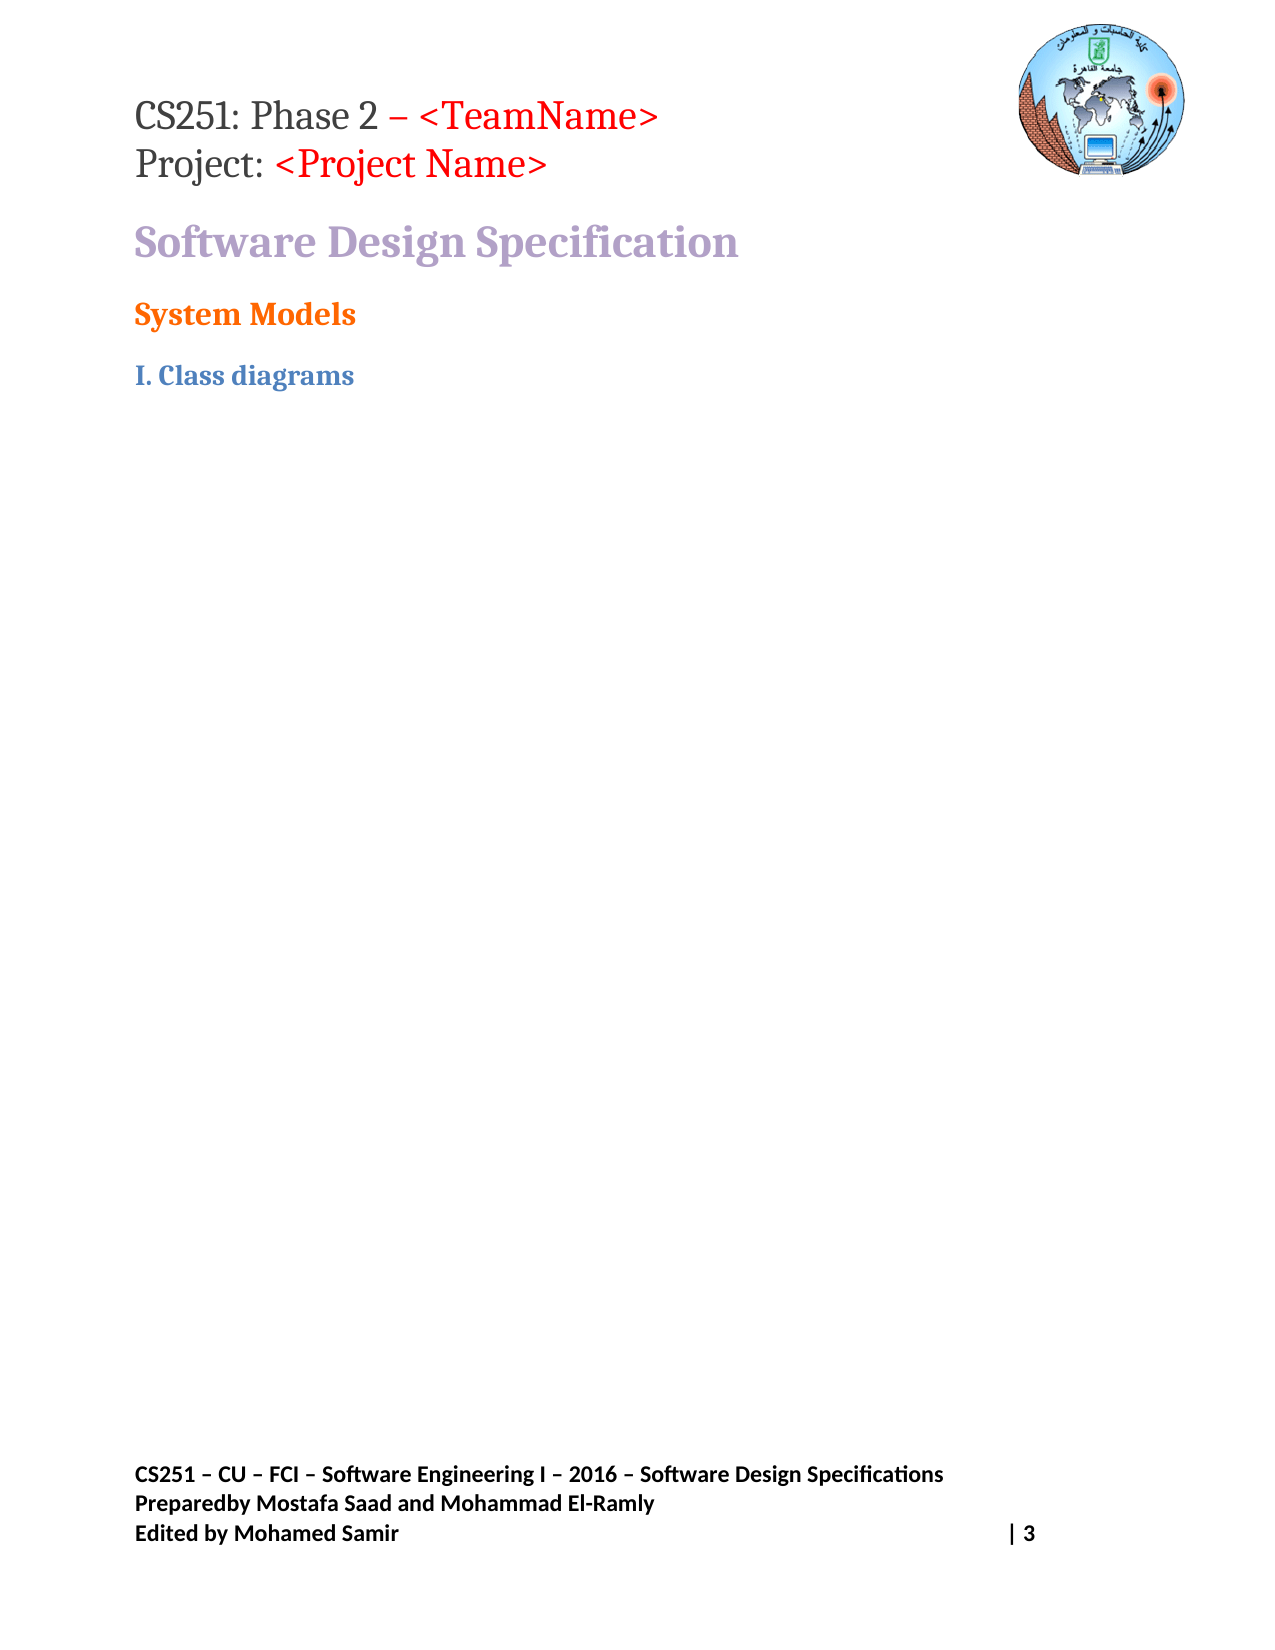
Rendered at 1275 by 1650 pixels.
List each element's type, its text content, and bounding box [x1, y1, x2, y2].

subtitle System Models [135, 295, 1140, 334]
subtitle I. Class diagrams [135, 359, 1140, 392]
picture [1018, 24, 1186, 180]
